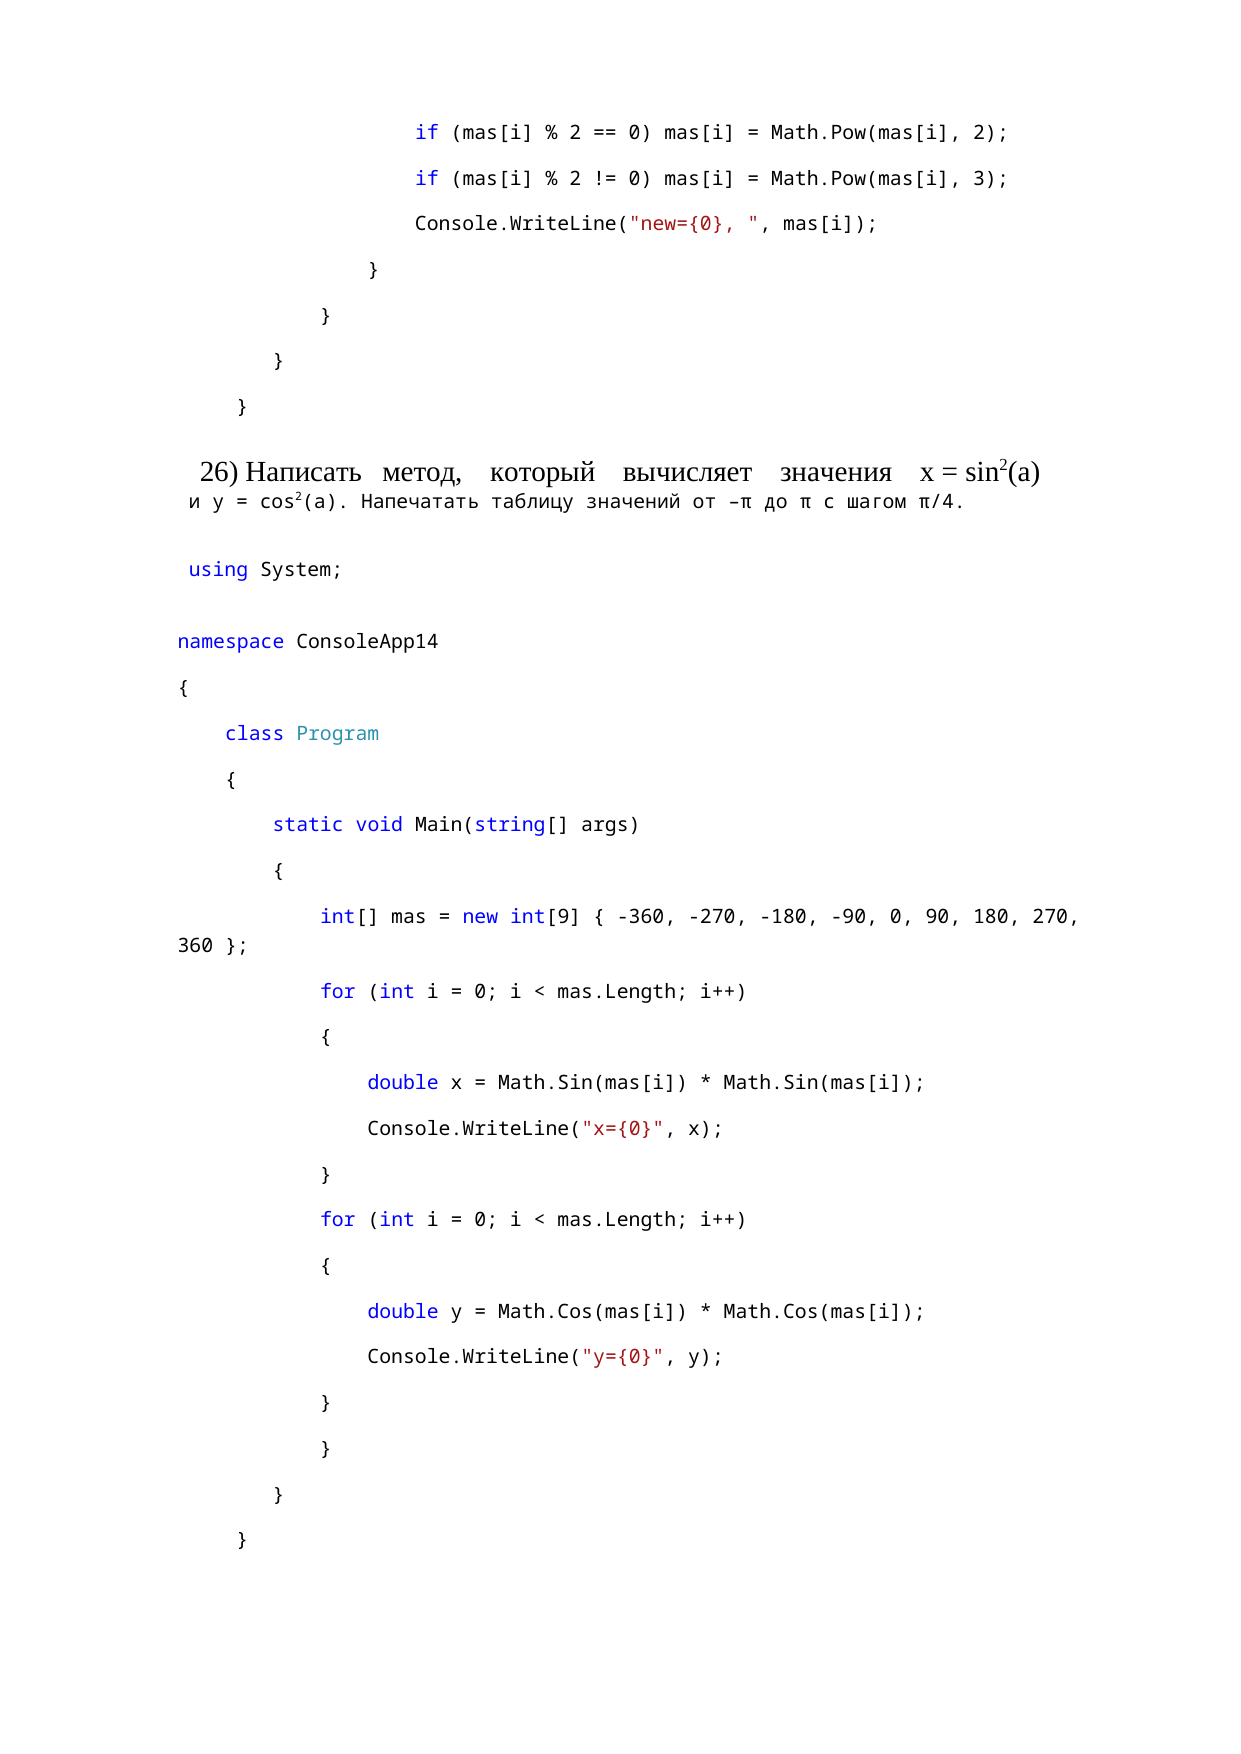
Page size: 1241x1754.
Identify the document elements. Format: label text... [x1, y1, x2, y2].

text { [177, 673, 1152, 701]
text double x = Math.Sin(mas[i]) * Math.Sin(mas[i]); [177, 1068, 1152, 1095]
text Console.WriteLine("y={0}", y); [177, 1343, 1152, 1370]
text { [177, 1251, 1152, 1278]
text } [177, 1480, 1152, 1507]
text using System; [188, 555, 1141, 582]
text } [177, 255, 1152, 282]
text class Program [177, 719, 1152, 746]
text } [177, 347, 1152, 374]
text } [177, 1160, 1152, 1187]
text Console.WriteLine("x={0}", x); [177, 1114, 1152, 1141]
text и y = cos2(a). Напечатать таблицу значений от –π до π с шагом π/4. [188, 488, 1152, 515]
text } [177, 301, 1152, 328]
text { [177, 1023, 1152, 1050]
text Console.WriteLine("new={0}, ", mas[i]); [177, 209, 1152, 237]
text int[] mas = new int[9] { -360, -270, -180, -90, 0, 90, 180, 270, 360 }; [177, 902, 1152, 958]
text } [177, 1388, 1152, 1416]
text if (mas[i] % 2 == 0) mas[i] = Math.Pow(mas[i], 2); [177, 118, 1152, 145]
text for (int i = 0; i < mas.Length; i++) [177, 1206, 1152, 1233]
list 26) Написать метод, который вычисляет значения x = sin2(a) [199, 454, 1152, 488]
text } [188, 1526, 1141, 1553]
text double y = Math.Cos(mas[i]) * Math.Cos(mas[i]); [177, 1297, 1152, 1324]
text for (int i = 0; i < mas.Length; i++) [177, 977, 1152, 1004]
text } [177, 1434, 1152, 1461]
text if (mas[i] % 2 != 0) mas[i] = Math.Pow(mas[i], 3); [177, 164, 1152, 191]
text namespace ConsoleApp14 [177, 628, 1152, 655]
text { [177, 856, 1152, 883]
text { [177, 765, 1152, 792]
text } [188, 392, 1141, 419]
text static void Main(string[] args) [177, 811, 1152, 838]
